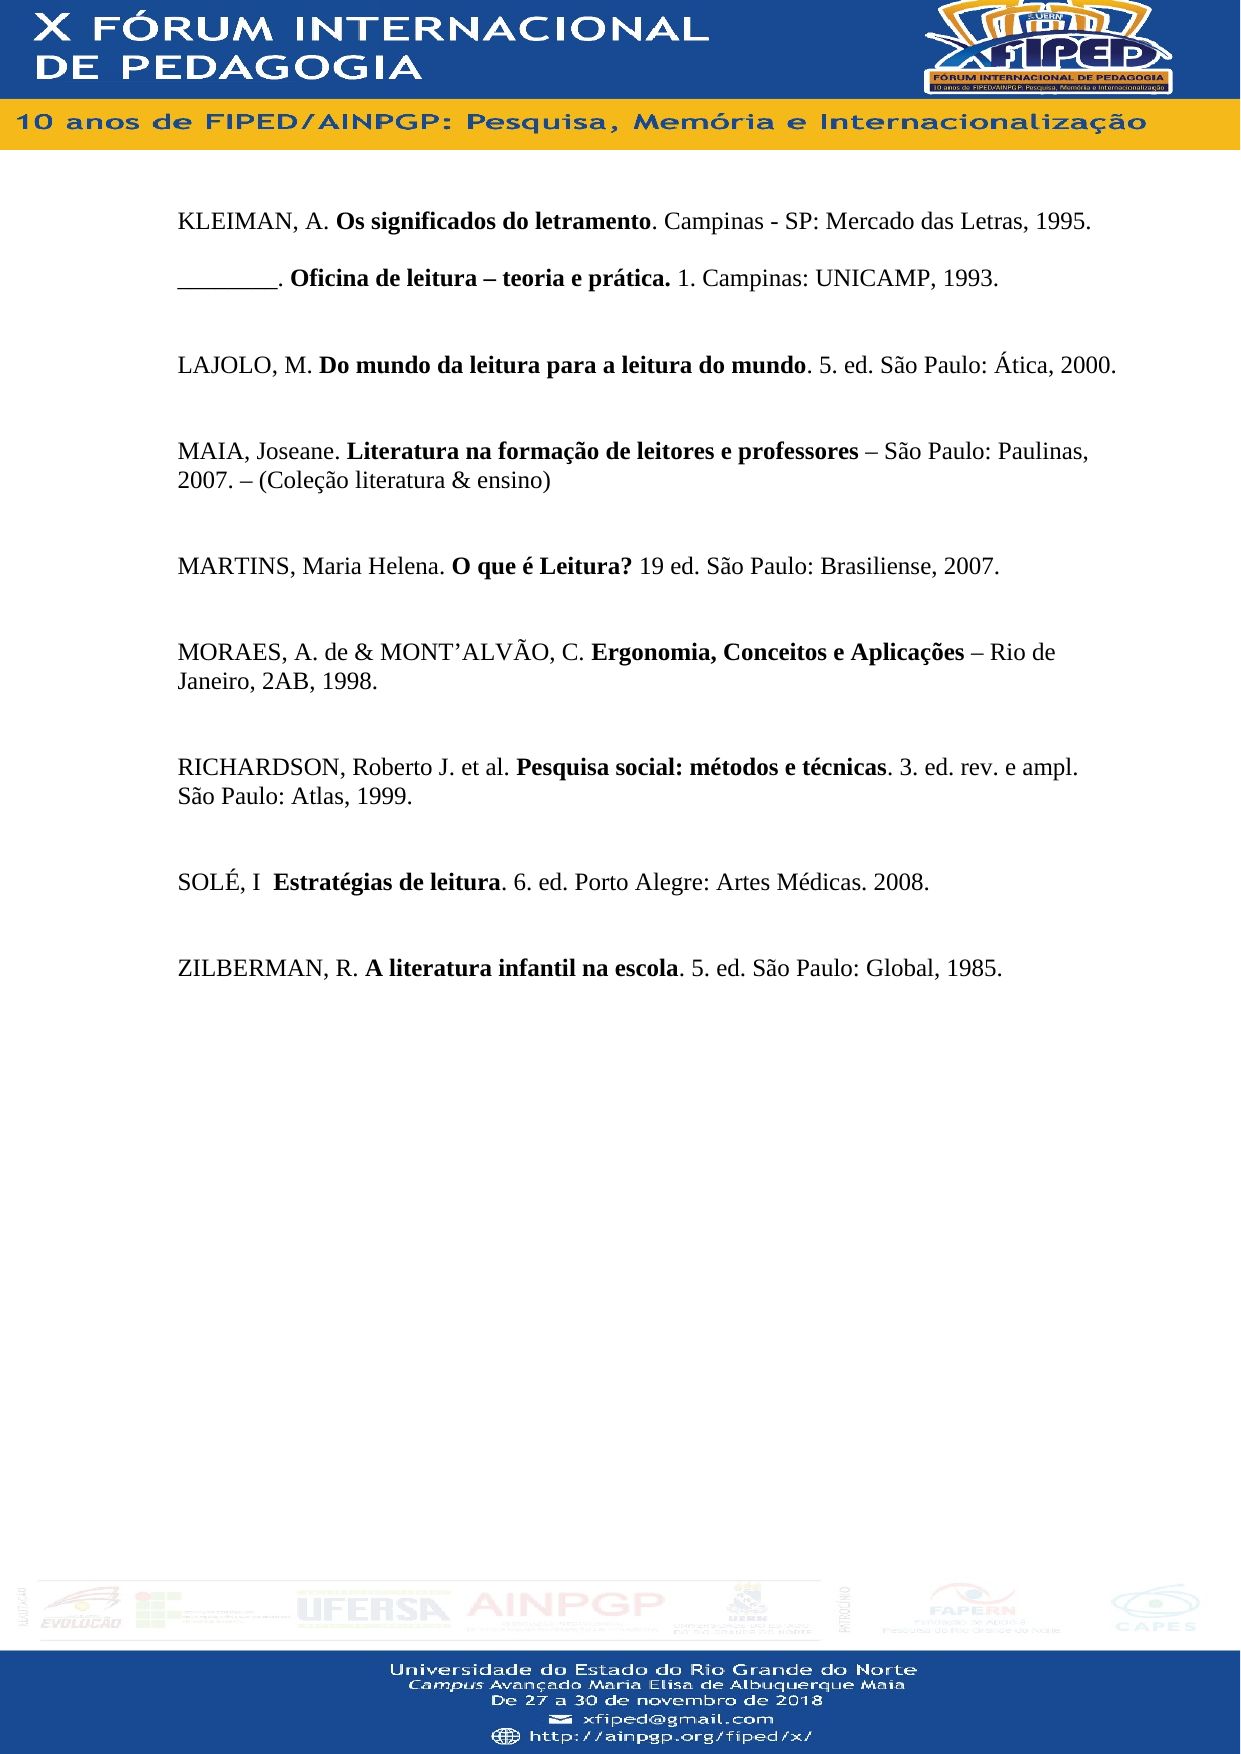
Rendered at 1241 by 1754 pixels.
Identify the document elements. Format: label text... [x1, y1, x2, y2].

text ________. Oficina de leitura – teoria e prática. 1. Campinas: UNICAMP, 1993. [177, 263, 1122, 292]
text RICHARDSON, Roberto J. et al. Pesquisa social: métodos e técnicas. 3. ed. rev. e ampl. São Paulo: Atlas, 1999. [177, 752, 1122, 810]
text MARTINS, Maria Helena. O que é Leitura? 19 ed. São Paulo: Brasiliense, 2007. [177, 551, 1122, 580]
text MAIA, Joseane. Literatura na formação de leitores e professores – São Paulo: Paulinas, 2007. – (Coleção literatura & ensino) [177, 436, 1122, 493]
text MORAES, A. de & MONT’ALVÃO, C. Ergonomia, Conceitos e Aplicações – Rio de Janeiro, 2AB, 1998. [177, 637, 1122, 695]
text ZILBERMAN, R. A literatura infantil na escola. 5. ed. São Paulo: Global, 1985. [177, 953, 1122, 982]
picture [0, 0, 1241, 150]
text KLEIMAN, A. Os significados do letramento. Campinas - SP: Mercado das Letras, 1995. [177, 206, 1122, 235]
picture [0, 1565, 1241, 1754]
text LAJOLO, M. Do mundo da leitura para a leitura do mundo. 5. ed. São Paulo: Ática, 2000. [177, 350, 1122, 378]
text SOLÉ, I Estratégias de leitura. 6. ed. Porto Alegre: Artes Médicas. 2008. [177, 867, 1122, 896]
